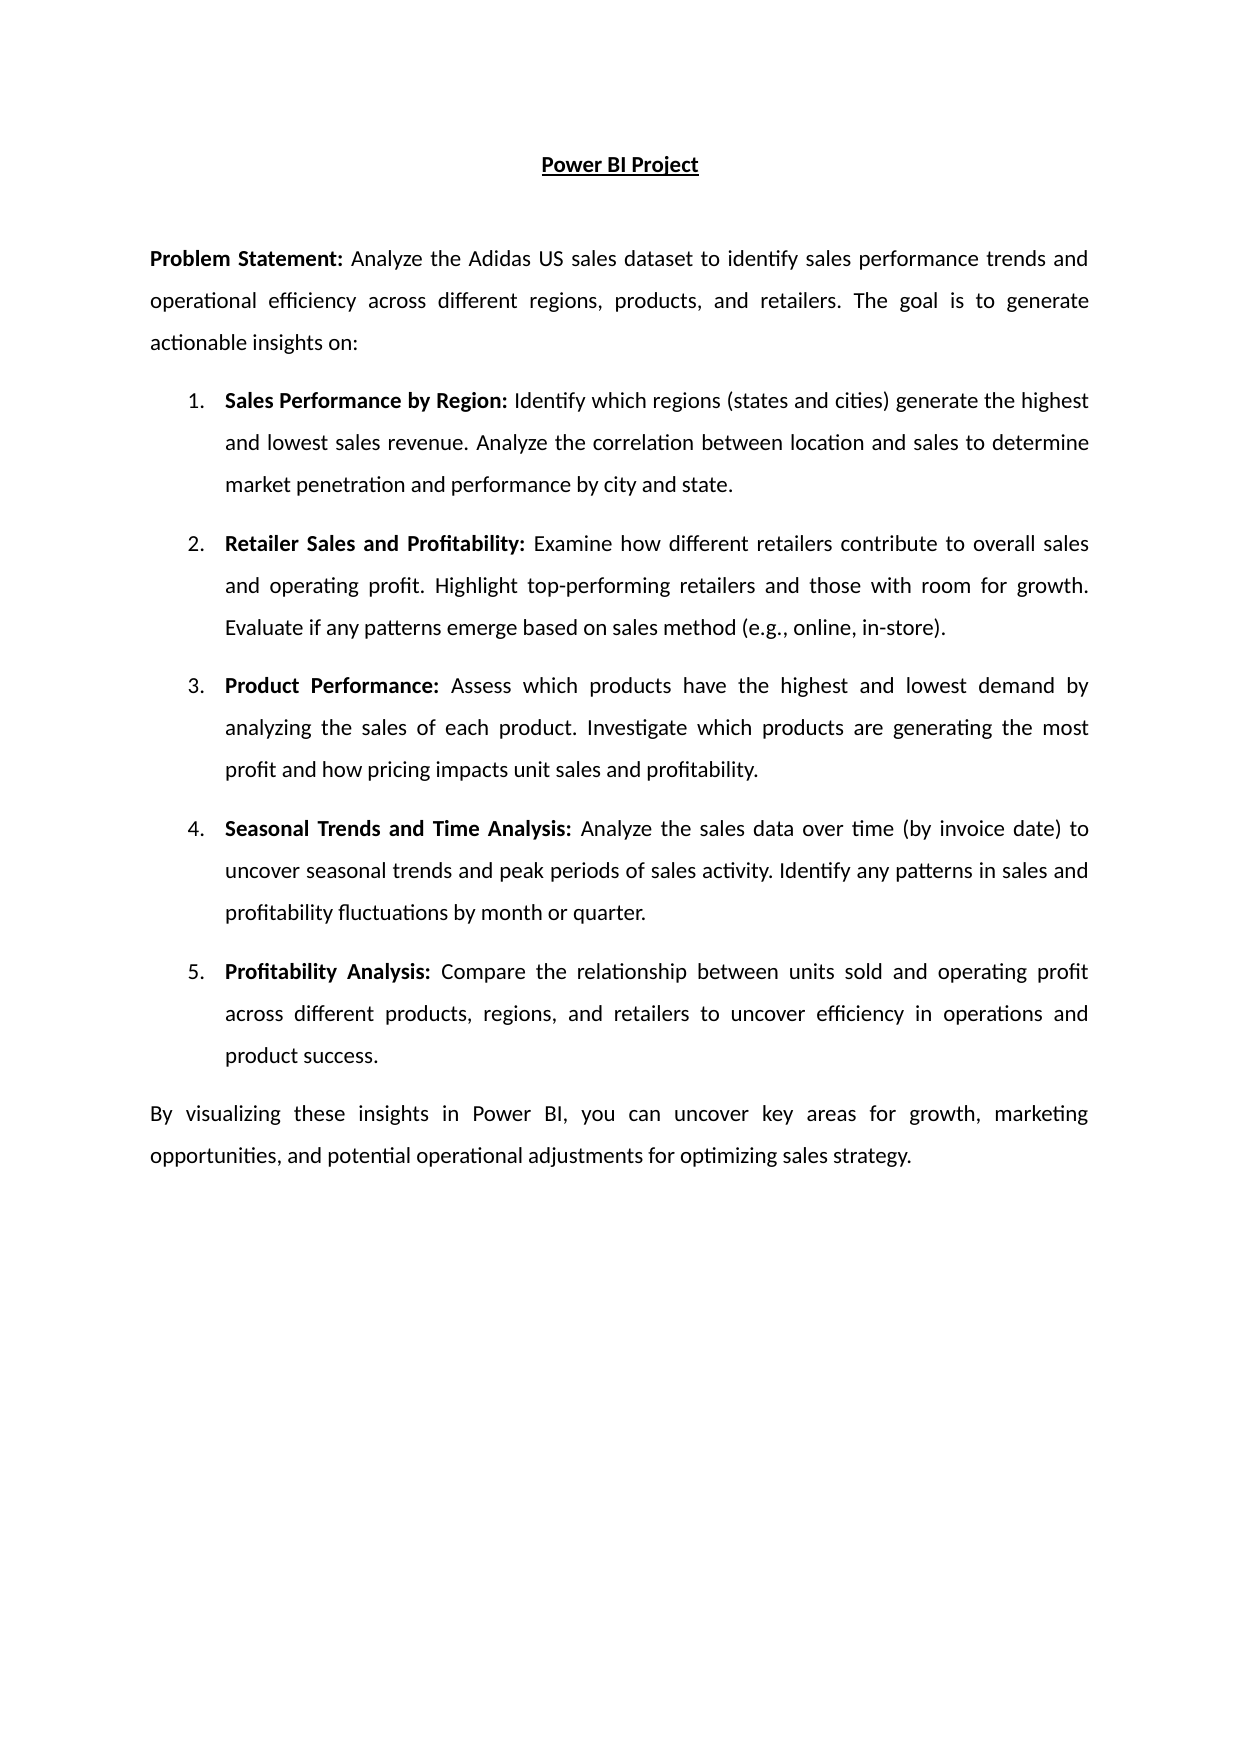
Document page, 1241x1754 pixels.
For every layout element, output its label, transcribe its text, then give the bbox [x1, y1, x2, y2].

text Power BI Project [150, 150, 1090, 178]
list Sales Performance by Region: Identify which regions (states and cities) generate the highest and lowest sales revenue. Analyze the correlation between location and sales to determine market penetration and performance by city and state. [187, 386, 1090, 498]
list Retailer Sales and Profitability: Examine how different retailers contribute to overall sales and operating profit. Highlight top-performing retailers and those with room for growth. Evaluate if any patterns emerge based on sales method (e.g., online, in-store). [187, 529, 1090, 641]
list Seasonal Trends and Time Analysis: Analyze the sales data over time (by invoice date) to uncover seasonal trends and peak periods of sales activity. Identify any patterns in sales and profitability fluctuations by month or quarter. [187, 814, 1090, 926]
list Profitability Analysis: Compare the relationship between units sold and operating profit across different products, regions, and retailers to uncover efficiency in operations and product success. [187, 957, 1090, 1069]
text By visualizing these insights in Power BI, you can uncover key areas for growth, marketing opportunities, and potential operational adjustments for optimizing sales strategy. [150, 1099, 1090, 1169]
text Problem Statement: Analyze the Adidas US sales dataset to identify sales performance trends and operational efficiency across different regions, products, and retailers. The goal is to generate actionable insights on: [150, 244, 1090, 356]
list Product Performance: Assess which products have the highest and lowest demand by analyzing the sales of each product. Investigate which products are generating the most profit and how pricing impacts unit sales and profitability. [187, 672, 1090, 783]
